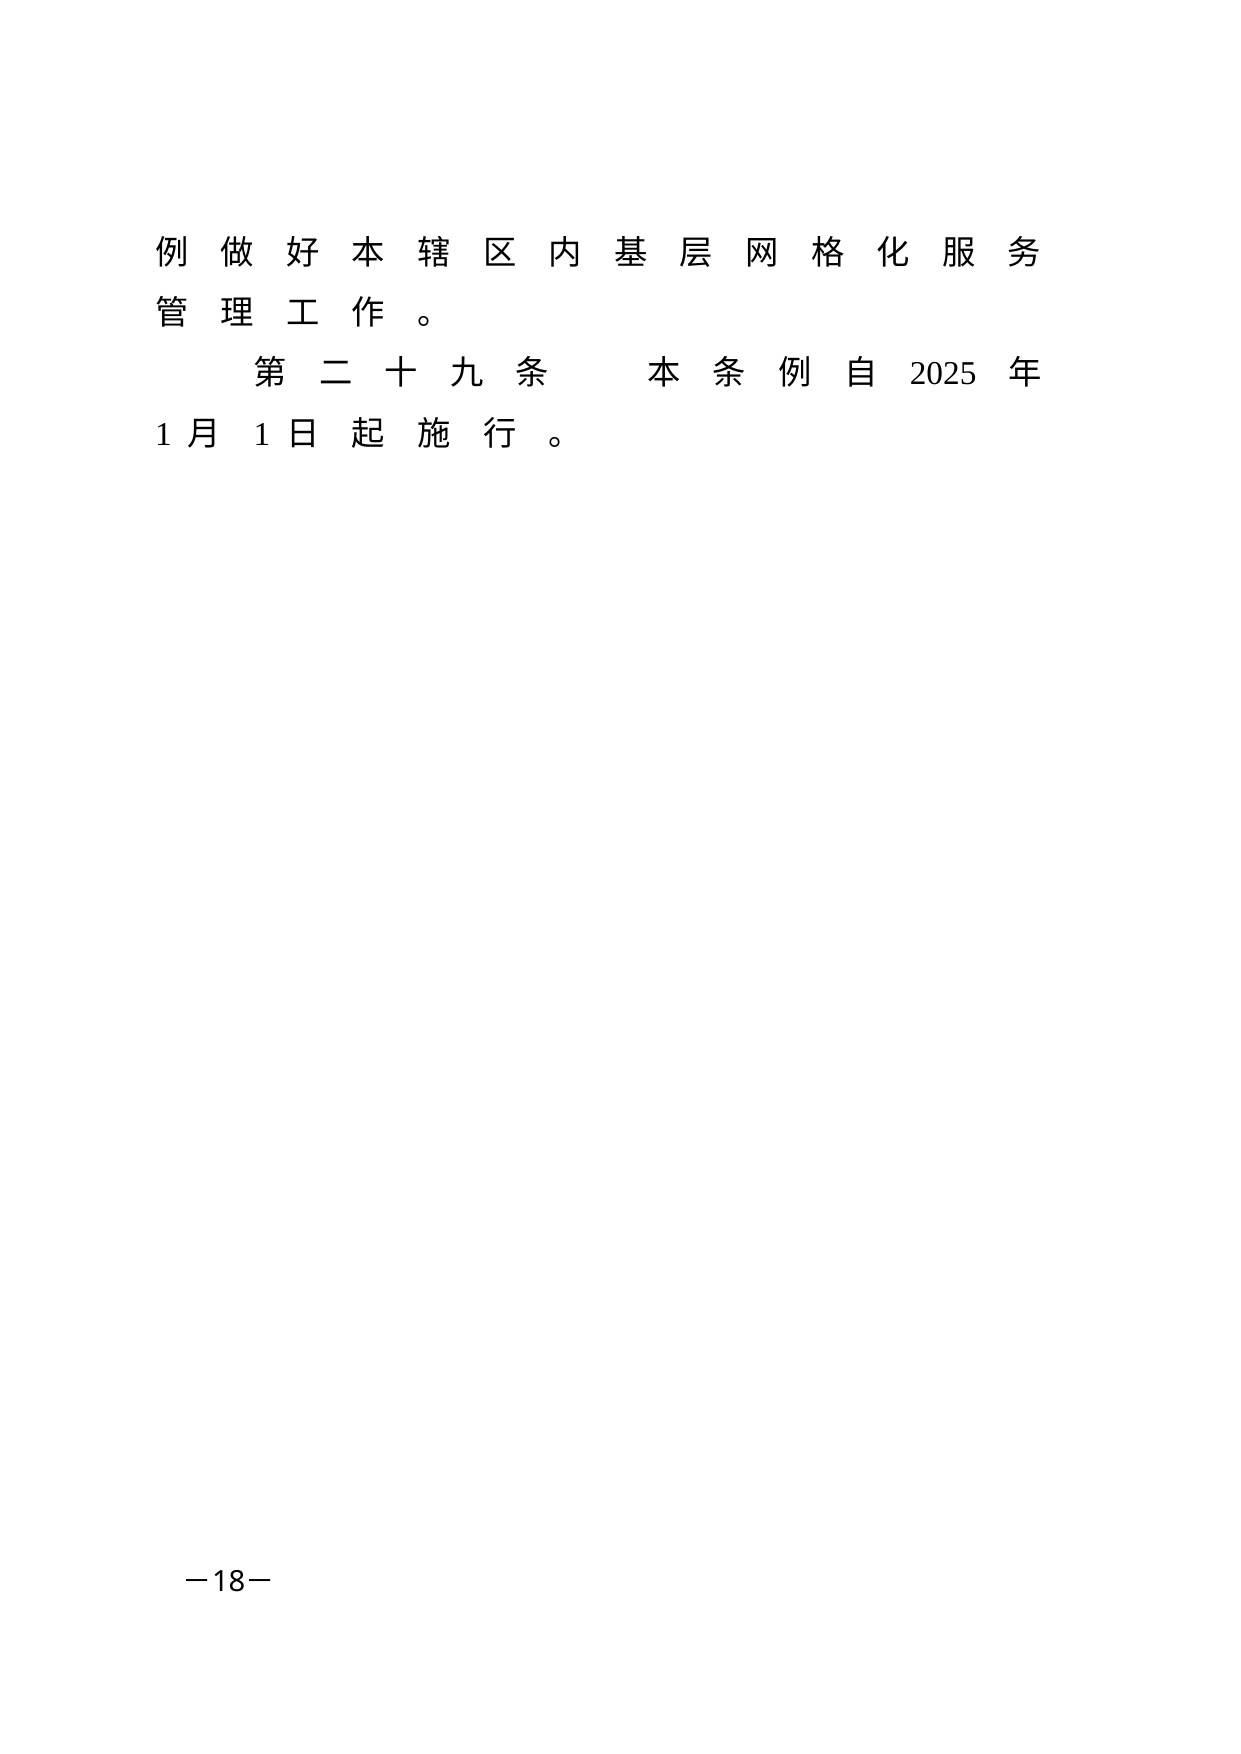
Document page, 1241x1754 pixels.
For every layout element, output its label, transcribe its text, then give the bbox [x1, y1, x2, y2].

text 第二十八条 濮阳经济技术开发区、河南濮阳工业园区和濮阳市城乡一体化示范区管委会以及县级开发区、功能区依照本条例做好本辖区内基层网格化服务管理工作。 [155, 219, 1073, 340]
text 第二十九条 本条例自2025年1月1日起施行。 [155, 340, 1073, 461]
